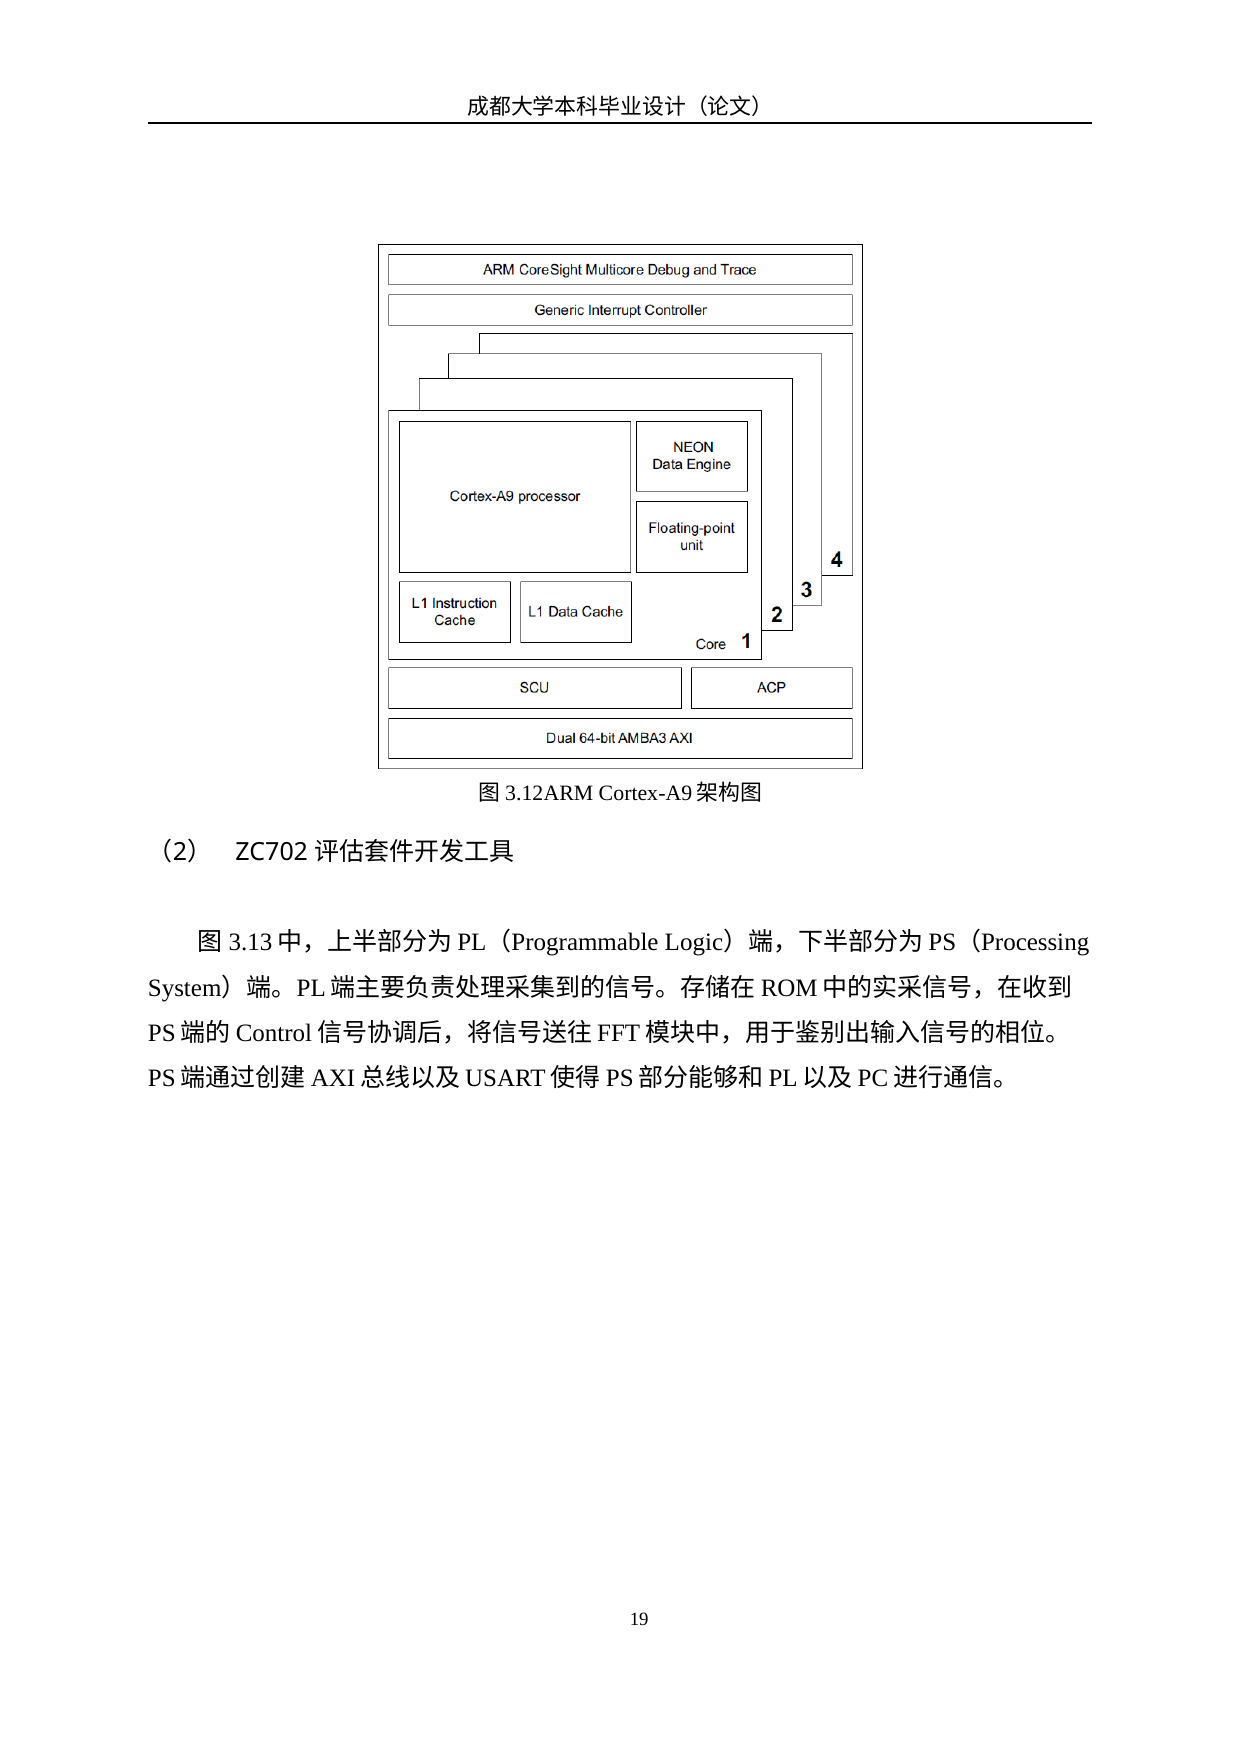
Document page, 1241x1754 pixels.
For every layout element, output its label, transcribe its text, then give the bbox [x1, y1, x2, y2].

picture [371, 236, 870, 775]
subtitle ZC702 评估套件开发工具 [148, 831, 1092, 868]
